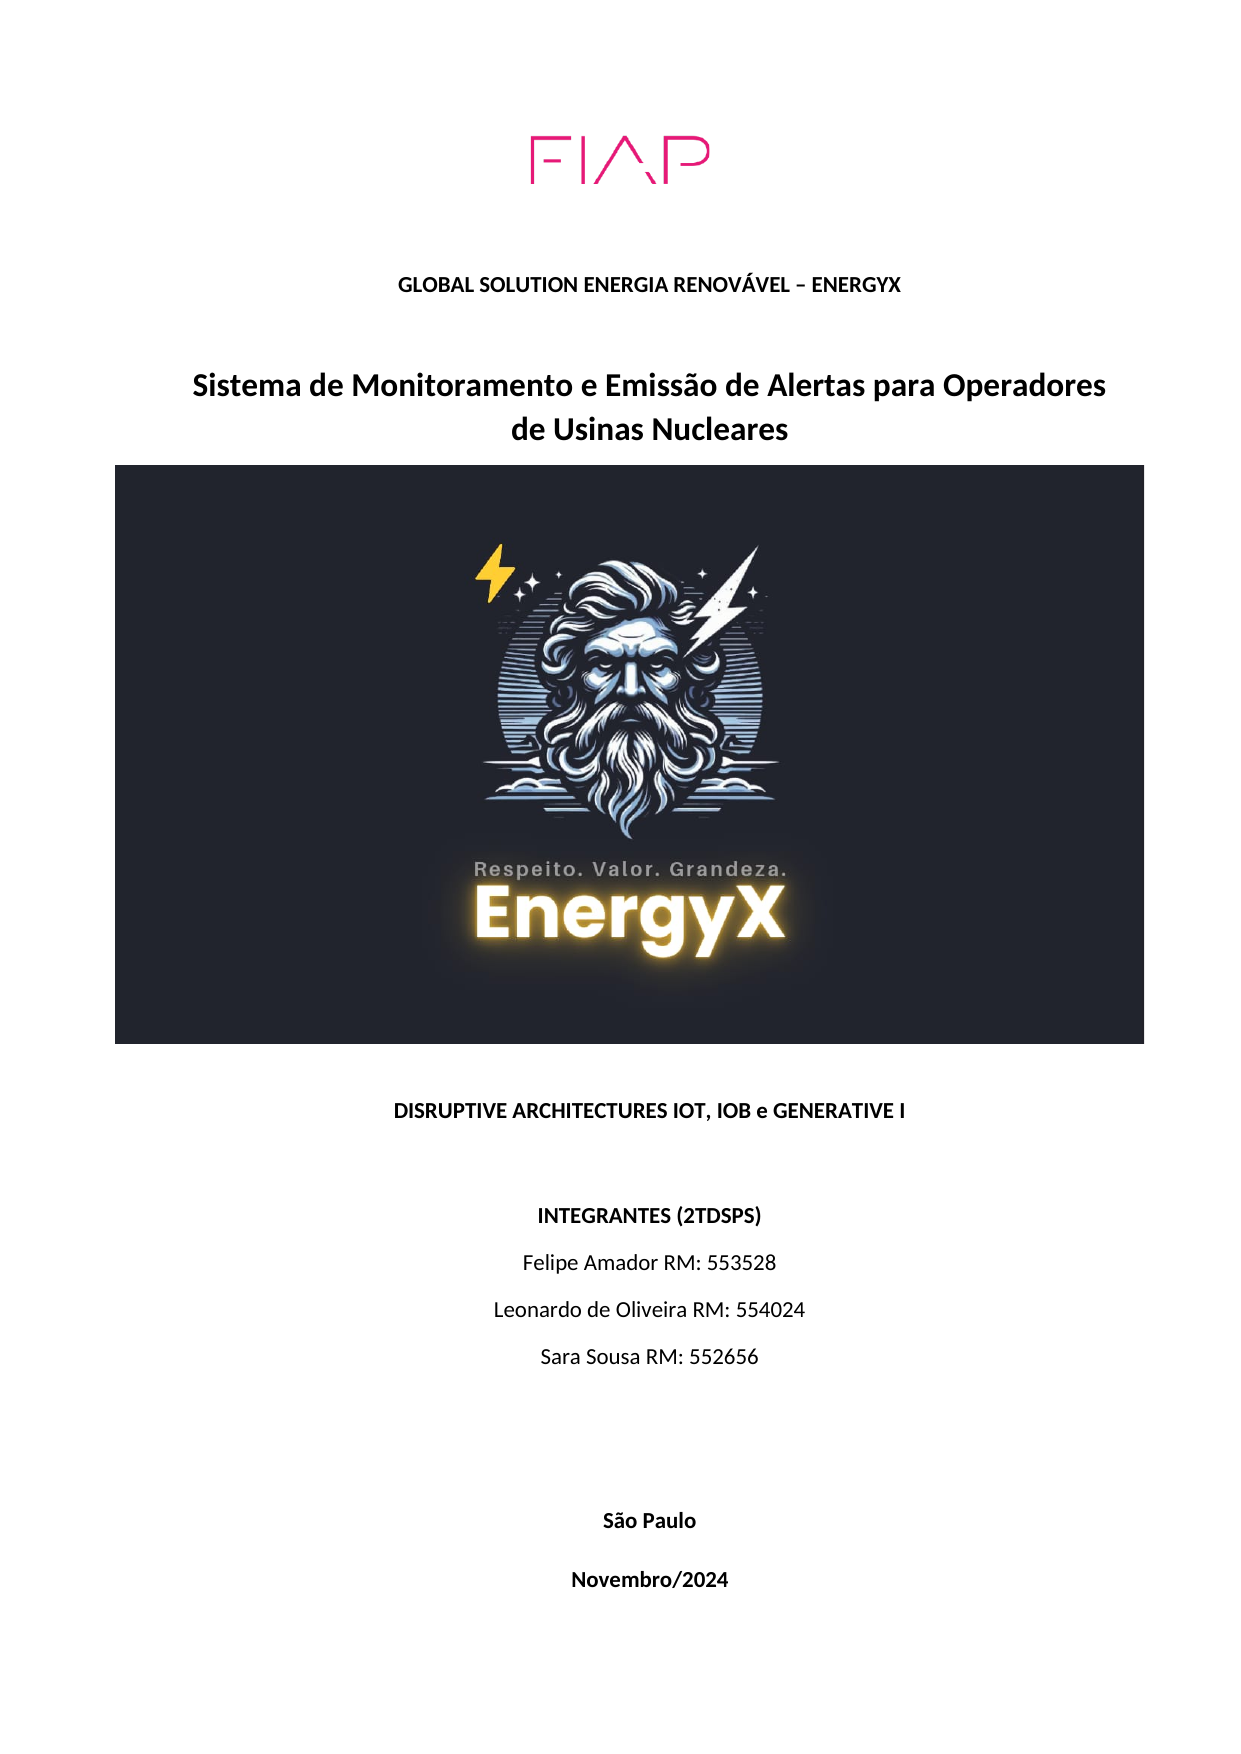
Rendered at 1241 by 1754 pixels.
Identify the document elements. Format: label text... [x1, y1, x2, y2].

text Sistema de Monitoramento e Emissão de Alertas para Operadores de Usinas Nucleares [177, 364, 1122, 449]
text Felipe Amador RM: 553528 [177, 1248, 1122, 1277]
text São Paulo [177, 1506, 1122, 1534]
text GLOBAL SOLUTION ENERGIA RENOVÁVEL – ENERGYX [177, 270, 1122, 298]
text Sara Sousa RM: 552656 [177, 1342, 1122, 1370]
text INTEGRANTES (2TDSPS) [177, 1202, 1122, 1230]
text DISRUPTIVE ARCHITECTURES IOT, IOB e GENERATIVE I [177, 1044, 1122, 1124]
picture [115, 465, 1145, 1044]
text Novembro/2024 [177, 1565, 1122, 1593]
picture [530, 95, 710, 224]
text Leonardo de Oliveira RM: 554024 [177, 1295, 1122, 1323]
